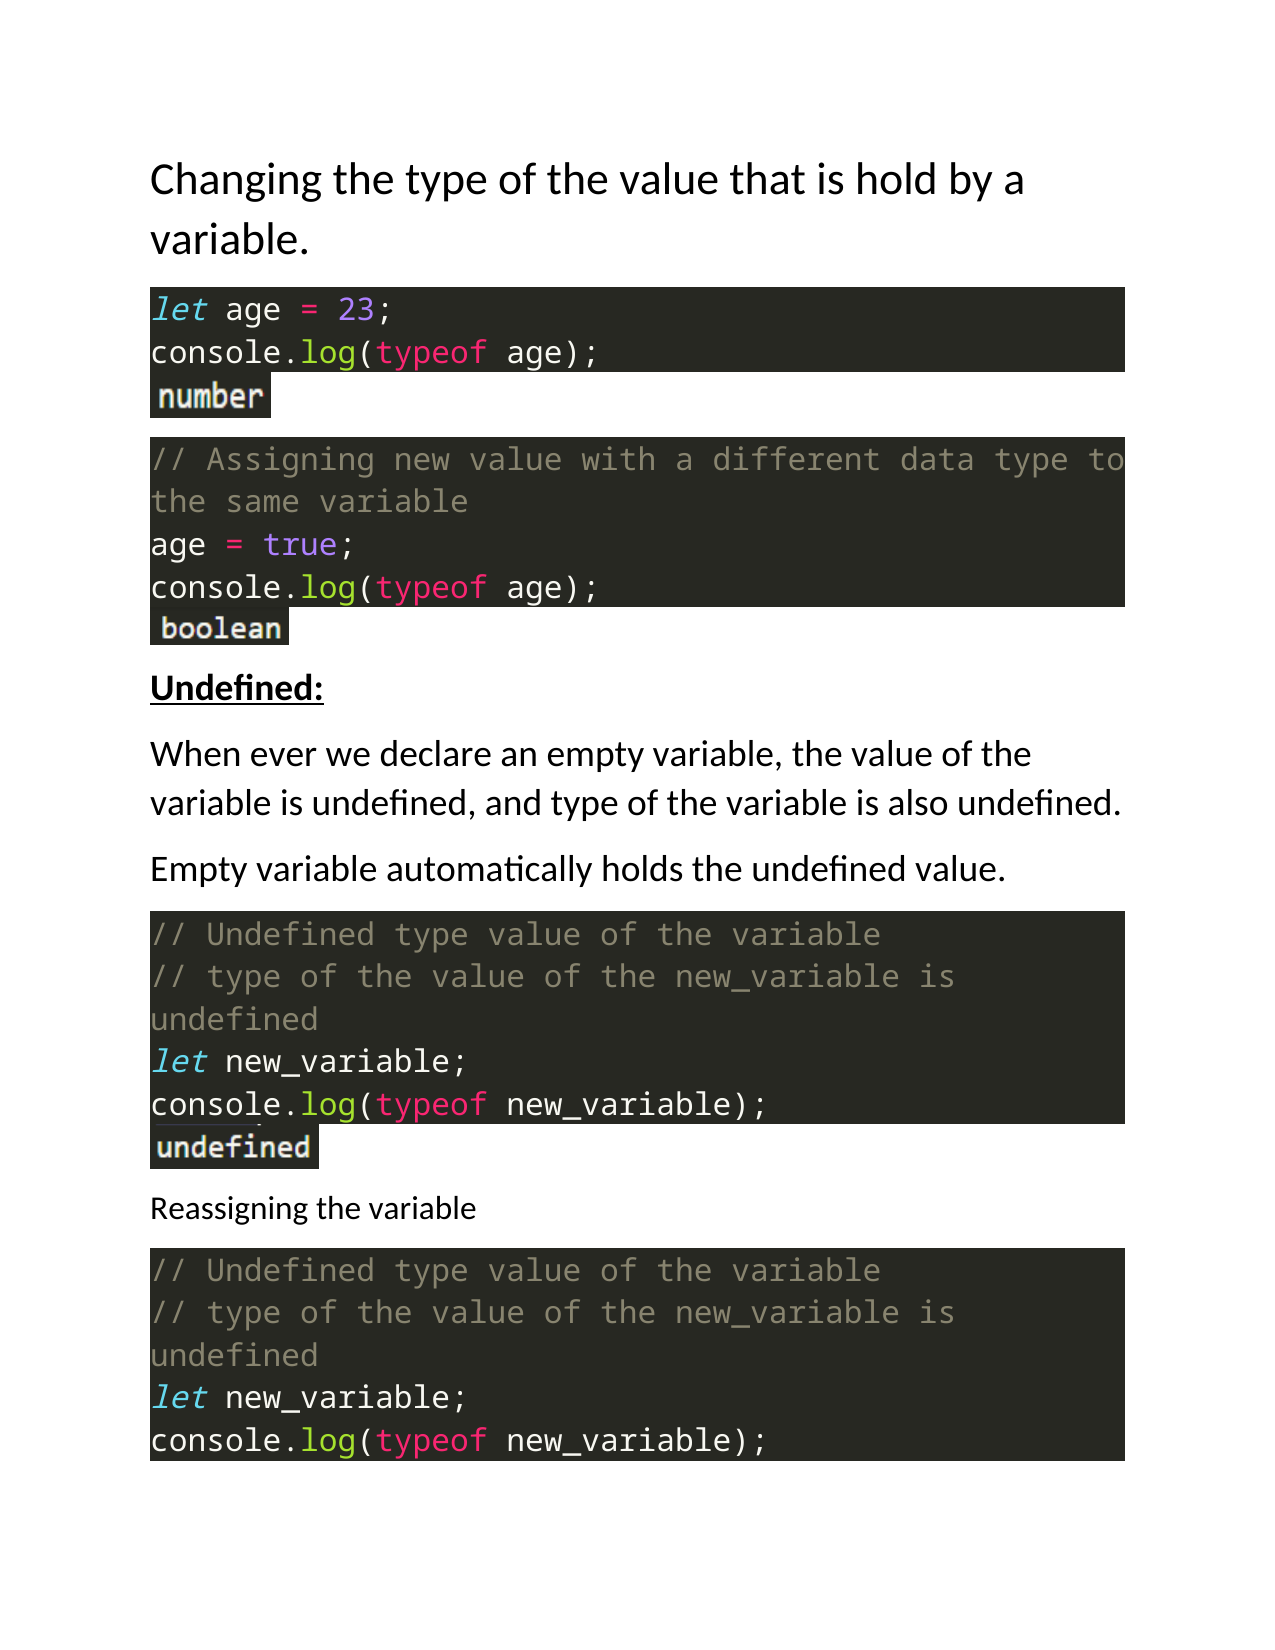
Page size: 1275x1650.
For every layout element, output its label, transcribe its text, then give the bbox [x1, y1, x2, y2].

picture [150, 1124, 319, 1169]
text age = true; [150, 522, 1125, 564]
text console.log(typeof new_variable); [150, 1418, 1125, 1461]
text Changing the type of the value that is hold by a variable. [150, 150, 1125, 266]
text // Assigning new value with a different data type to the same variable [150, 437, 1125, 522]
text console.log(typeof age); [150, 330, 1125, 372]
picture [150, 607, 289, 645]
text let age = 23; [150, 287, 1125, 330]
text console.log(typeof new_variable); [150, 1082, 1125, 1124]
text Reassigning the variable [150, 1187, 1125, 1228]
text let new_variable; [150, 1376, 1125, 1418]
text // type of the value of the new_variable is undefined [150, 1290, 1125, 1376]
text console.log(typeof age); [150, 564, 1125, 607]
text // type of the value of the new_variable is undefined [150, 954, 1125, 1039]
text Empty variable automatically holds the undefined value. [150, 845, 1125, 891]
text When ever we declare an empty variable, the value of the variable is undefined, and type of the variable is also undefined. [150, 730, 1125, 825]
text // Undefined type value of the variable [150, 1248, 1125, 1290]
text let new_variable; [150, 1039, 1125, 1082]
picture [150, 372, 271, 418]
text // Undefined type value of the variable [150, 911, 1125, 954]
text Undefined: [150, 663, 1125, 709]
